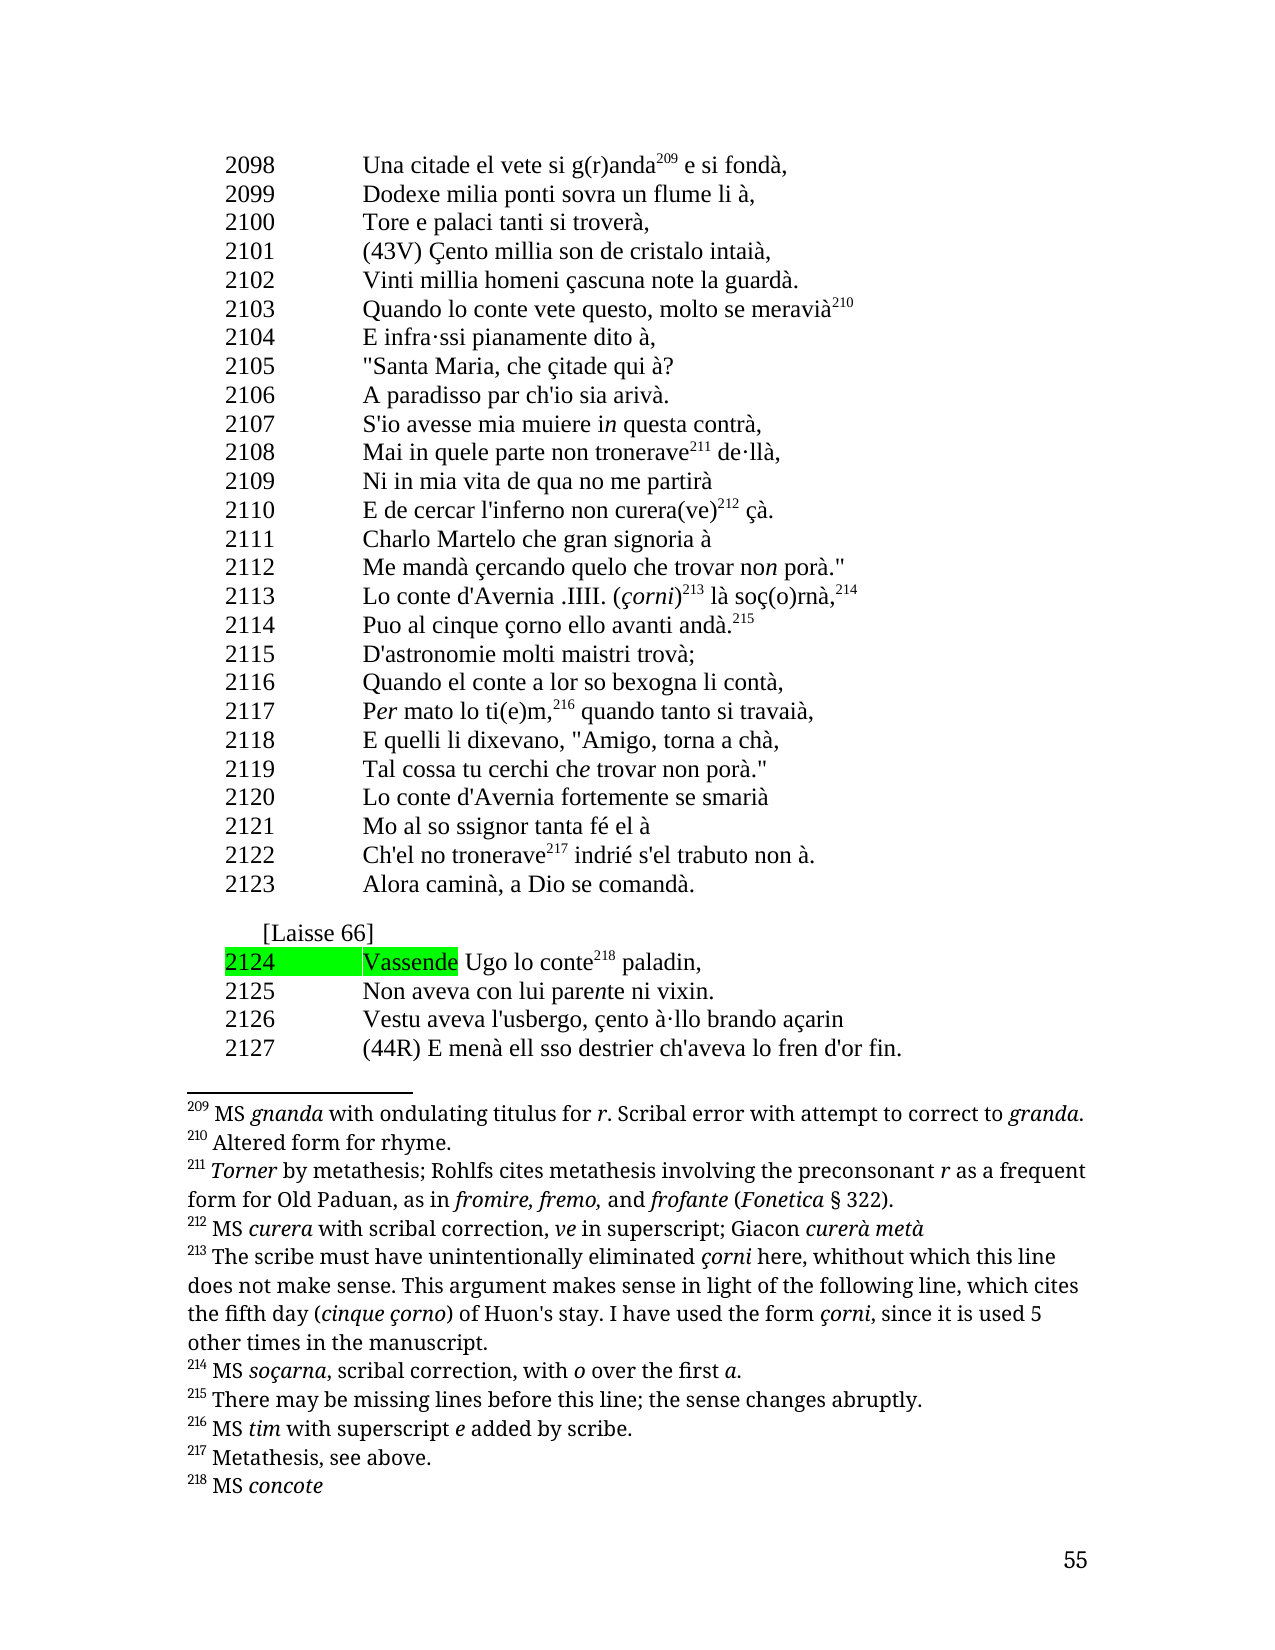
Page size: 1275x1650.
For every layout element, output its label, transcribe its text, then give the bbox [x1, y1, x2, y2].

list Quando lo conte vete questo, molto se meravià [225, 294, 1087, 322]
list E quelli li dixevano, "Amigo, torna a chà, [225, 725, 1087, 754]
list Charlo Martelo che gran signoria à [225, 524, 1087, 552]
list Una citade el vete si g(r)anda e si fondà, [225, 150, 1087, 179]
list D'astronomie molti maistri trovà; [225, 639, 1087, 667]
list A paradisso par ch'io sia arivà. [225, 380, 1087, 409]
list Mo al so ssignor tanta fé el à [225, 811, 1087, 840]
list Non aveva con lui parente ni vixin. [225, 976, 1087, 1004]
list Vassende Ugo lo conte paladin, [458, 947, 1087, 976]
list Vinti millia homeni çascuna note la guardà. [225, 265, 1087, 294]
list Tore e palaci tanti si troverà, [225, 207, 1087, 236]
list Alora caminà, a Dio se comandà. [225, 869, 1087, 897]
list Dodexe milia ponti sovra un flume li à, [225, 179, 1087, 207]
list S'io avesse mia muiere in questa contrà, [225, 409, 1087, 437]
list Lo conte d'Avernia .IIII. (çorni) là soç(o)rnà, [225, 581, 1087, 610]
list Me mandà çercando quelo che trovar non porà." [225, 552, 1087, 581]
list E de cercar l'inferno non curera(ve) çà. [225, 495, 1087, 524]
list Lo conte d'Avernia fortemente se smarià [225, 782, 1087, 811]
text [Laisse 66] [225, 918, 1087, 947]
list (44R) E menà ell sso destrier ch'aveva lo fren d'or fin. [225, 1033, 1087, 1062]
list Quando el conte a lor so bexogna li contà, [225, 667, 1087, 696]
list Ch'el no tronerave indrié s'el trabuto non à. [225, 840, 1087, 869]
list Vestu aveva l'usbergo, çento à·llo brando açarin [225, 1004, 1087, 1033]
list Puo al cinque çorno ello avanti andà. [225, 610, 1087, 639]
list "Santa Maria, che çitade qui à? [225, 351, 1087, 380]
list Mai in quele parte non tronerave de·llà, [225, 437, 1087, 466]
list Per mato lo ti(e)m, quando tanto si travaià, [225, 696, 1087, 725]
list Ni in mia vita de qua no me partirà [225, 466, 1087, 495]
list Tal cossa tu cerchi che trovar non porà." [225, 754, 1087, 782]
list (43V) Çento millia son de cristalo intaià, [225, 236, 1087, 265]
list E infra·ssi pianamente dito à, [225, 322, 1087, 351]
